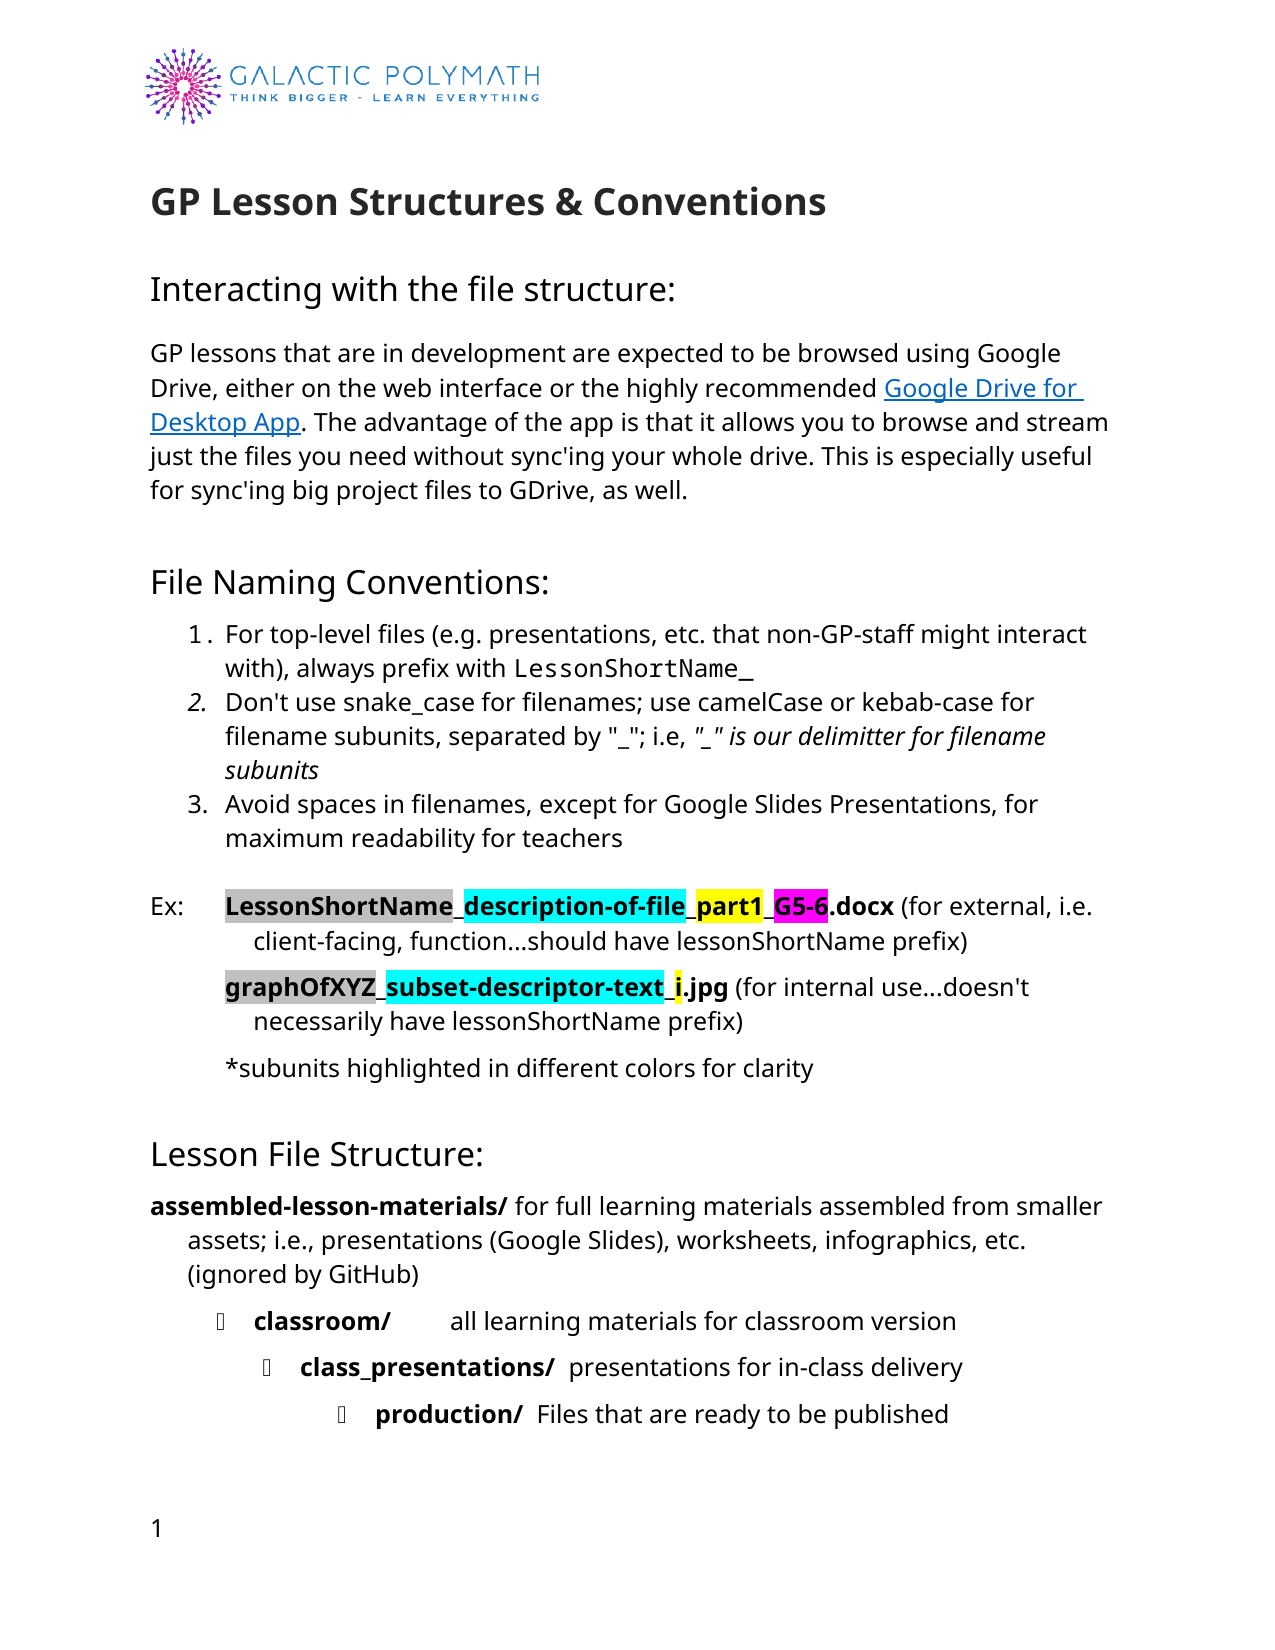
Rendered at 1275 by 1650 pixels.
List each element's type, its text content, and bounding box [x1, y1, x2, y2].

text GP lessons that are in development are expected to be browsed using Google Drive, either on the web interface or the highly recommended Google Drive for Desktop App. The advantage of the app is that it allows you to browse and stream just the files you need without sync'ing your whole drive. This is especially useful for sync'ing big project files to GDrive, as well. [150, 336, 1125, 506]
text Lesson File Structure: [150, 1131, 1125, 1176]
list production/ Files that are ready to be published [337, 1397, 1125, 1431]
list Avoid spaces in filenames, except for Google Slides Presentations, for maximum readability for teachers [187, 787, 1125, 855]
text assembled-lesson-materials/ for full learning materials assembled from smaller assets; i.e., presentations (Google Slides), worksheets, infographics, etc. (ignored by GitHub) [150, 1189, 1125, 1291]
list classroom/ all learning materials for classroom version [216, 1303, 1125, 1338]
subtitle GP Lesson Structures & Conventions [150, 175, 1125, 226]
picture [144, 48, 539, 125]
list class_presentations/ presentations for in-class delivery [262, 1350, 1125, 1384]
list Don't use snake_case for filenames; use camelCase or kebab-case for filename subunits, separated by "_"; i.e, "_" is our delimitter for filename subunits [187, 685, 1125, 787]
text graphOfXYZ_subset-descriptor-text_i.jpg (for internal use...doesn't necessarily have lessonShortName prefix) [225, 970, 1125, 1038]
text File Naming Conventions: [150, 559, 1125, 604]
text *subunits highlighted in different colors for clarity [150, 1050, 1125, 1084]
list For top-level files (e.g. presentations, etc. that non-GP-staff might interact with), always prefix with LessonShortName_ [187, 617, 1125, 685]
text Interacting with the file structure: [150, 266, 1125, 311]
text Ex: LessonShortName_description-of-file_part1_G5-6.docx (for external, i.e. client-facing, function...should have lessonShortName prefix) [150, 889, 1125, 957]
